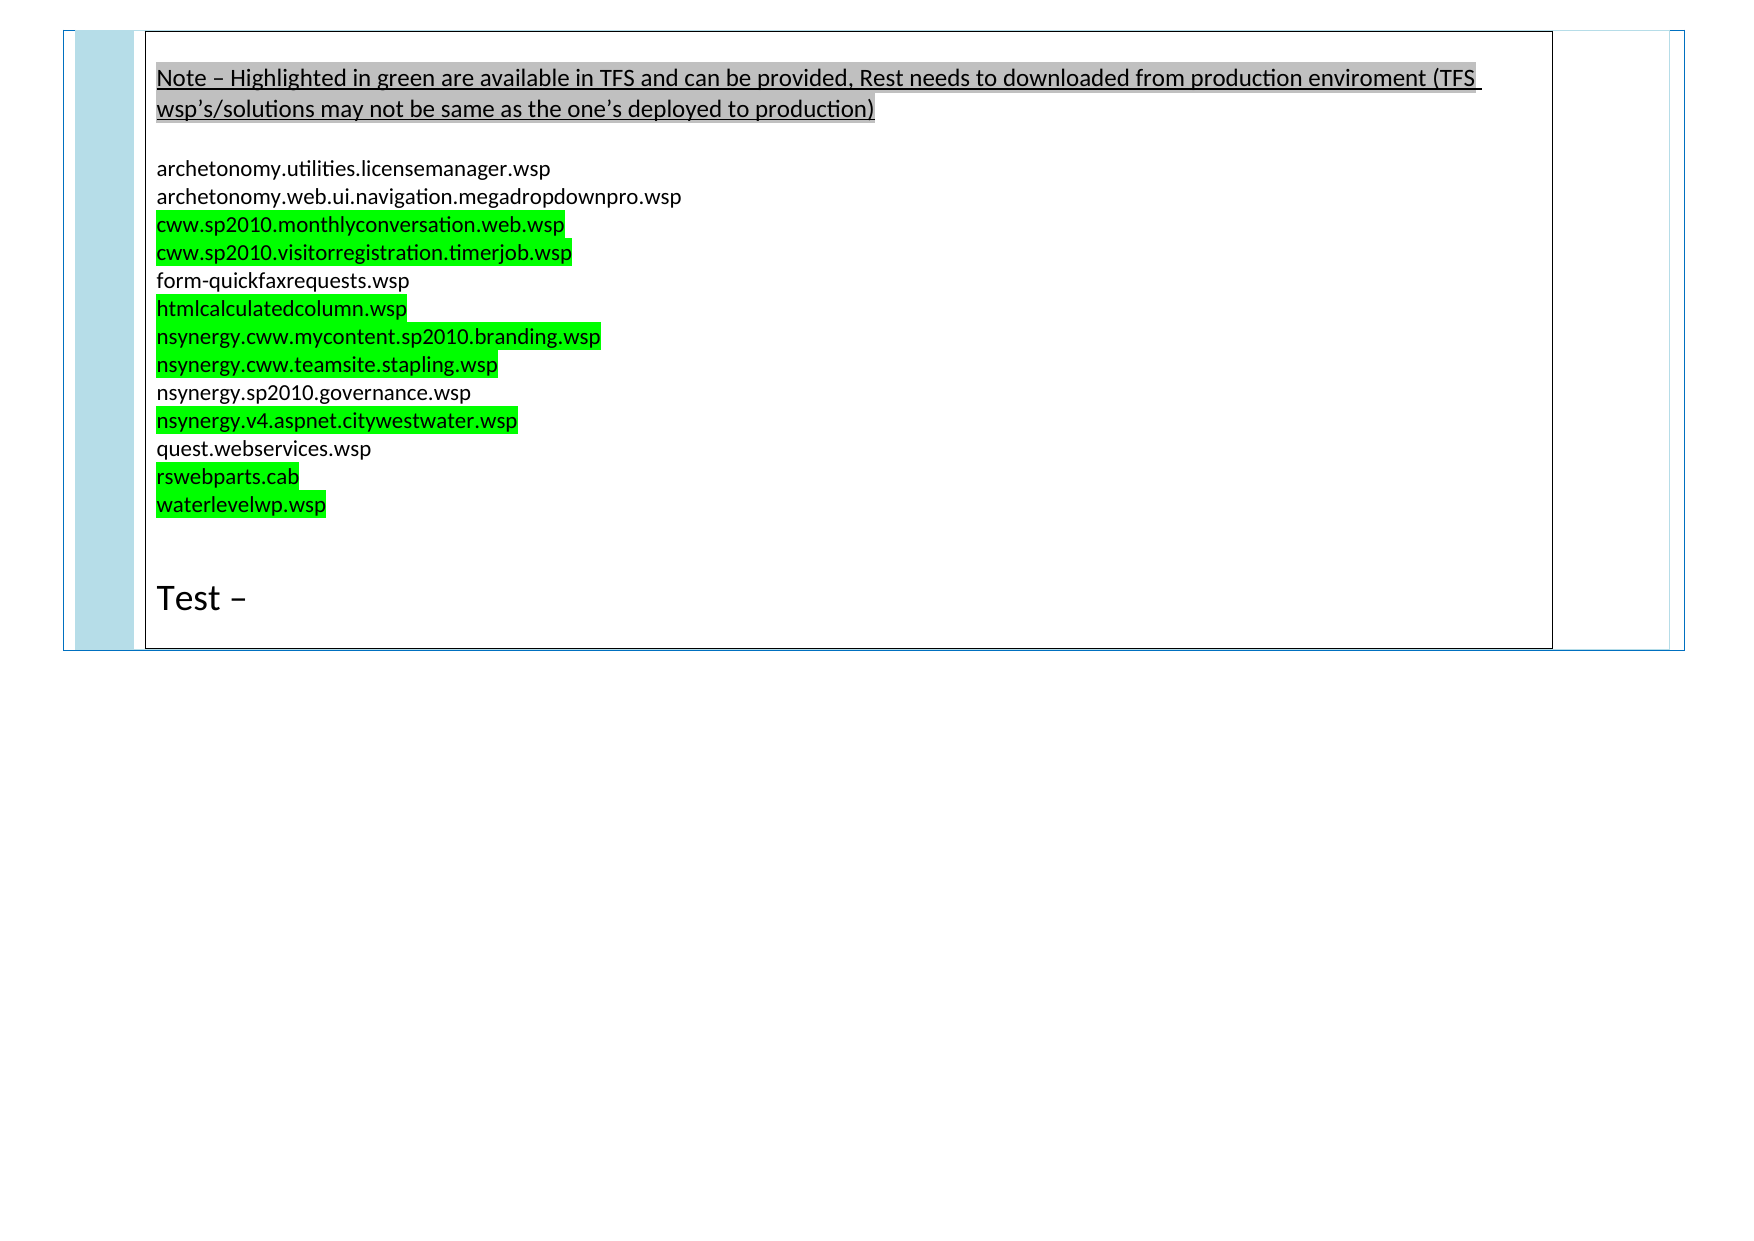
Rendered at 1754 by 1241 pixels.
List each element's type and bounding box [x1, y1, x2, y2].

table_cell [64, 31, 75, 650]
table_cell [134, 31, 145, 649]
table_cell [1670, 31, 1684, 650]
table_cell [146, 32, 1552, 648]
table_cell [1553, 31, 1669, 649]
